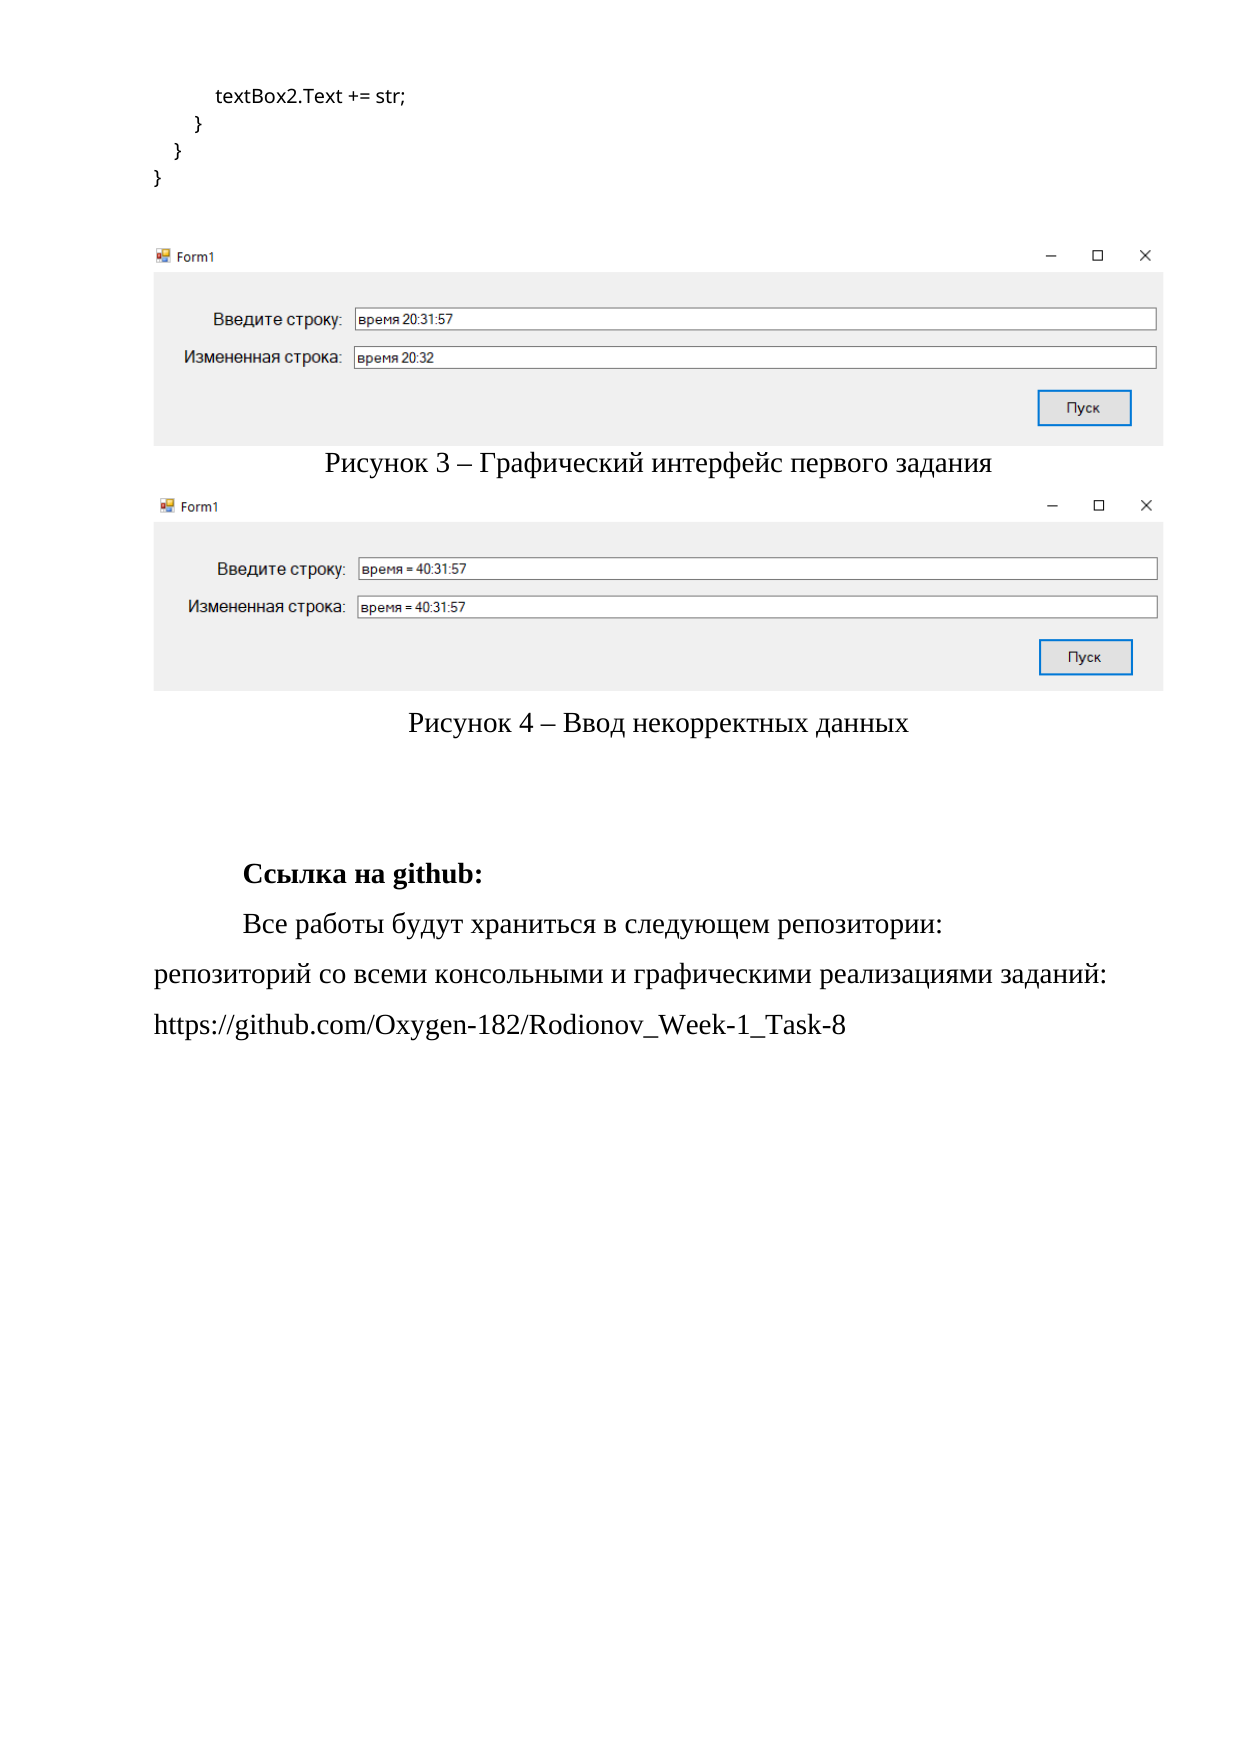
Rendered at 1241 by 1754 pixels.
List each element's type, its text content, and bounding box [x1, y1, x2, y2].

text } [153, 137, 1163, 164]
picture [153, 495, 1164, 691]
list https://github.com/Oxygen-182/Rodionov_Week-1_Task-8 [153, 1007, 1163, 1040]
list репозиторий со всеми консольными и графическими реализациями заданий: [153, 956, 1163, 990]
text } [153, 110, 1163, 137]
text } [153, 164, 1163, 191]
picture [153, 244, 1164, 446]
text Все работы будут храниться в следующем репозитории: [153, 906, 1163, 940]
text Ссылка на github: [153, 856, 1163, 889]
text Рисунок 4 – Ввод некорректных данных [153, 705, 1163, 738]
text textBox2.Text += str; [153, 83, 1163, 110]
text Рисунок 3 – Графический интерфейс первого задания [153, 446, 1163, 479]
